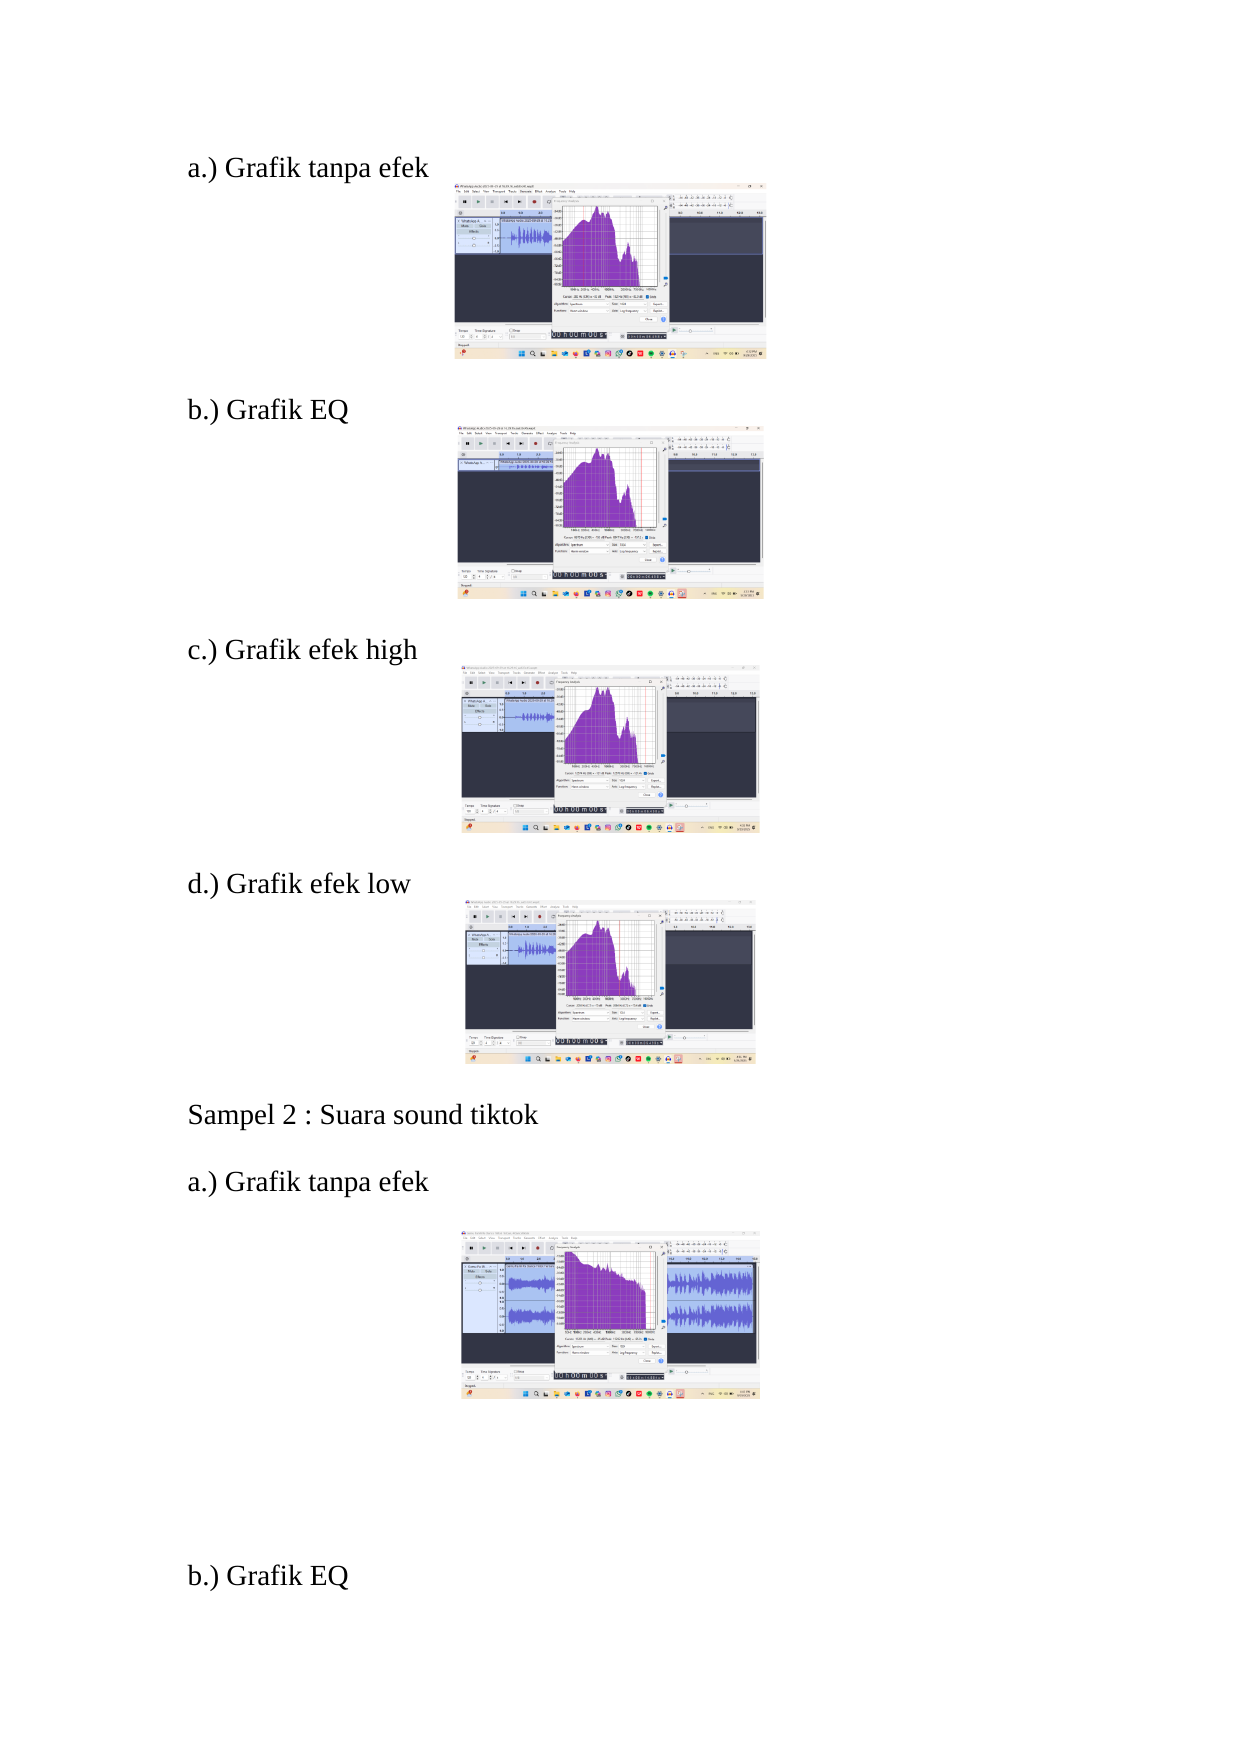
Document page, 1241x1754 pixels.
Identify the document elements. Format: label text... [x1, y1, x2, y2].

text c.) Grafik efek high [187, 632, 1034, 665]
text a.) Grafik tanpa efek [187, 1164, 1034, 1197]
picture [465, 900, 756, 1064]
text b.) Grafik EQ [187, 392, 1034, 426]
picture [461, 1231, 760, 1399]
text Sampel 2 : Suara sound tiktok [187, 1097, 1034, 1130]
text b.) Grafik EQ [187, 1558, 1034, 1592]
picture [461, 665, 760, 833]
text a.) Grafik tanpa efek [187, 150, 1034, 183]
picture [457, 426, 764, 599]
text d.) Grafik efek low [187, 866, 1034, 900]
picture [454, 183, 767, 359]
